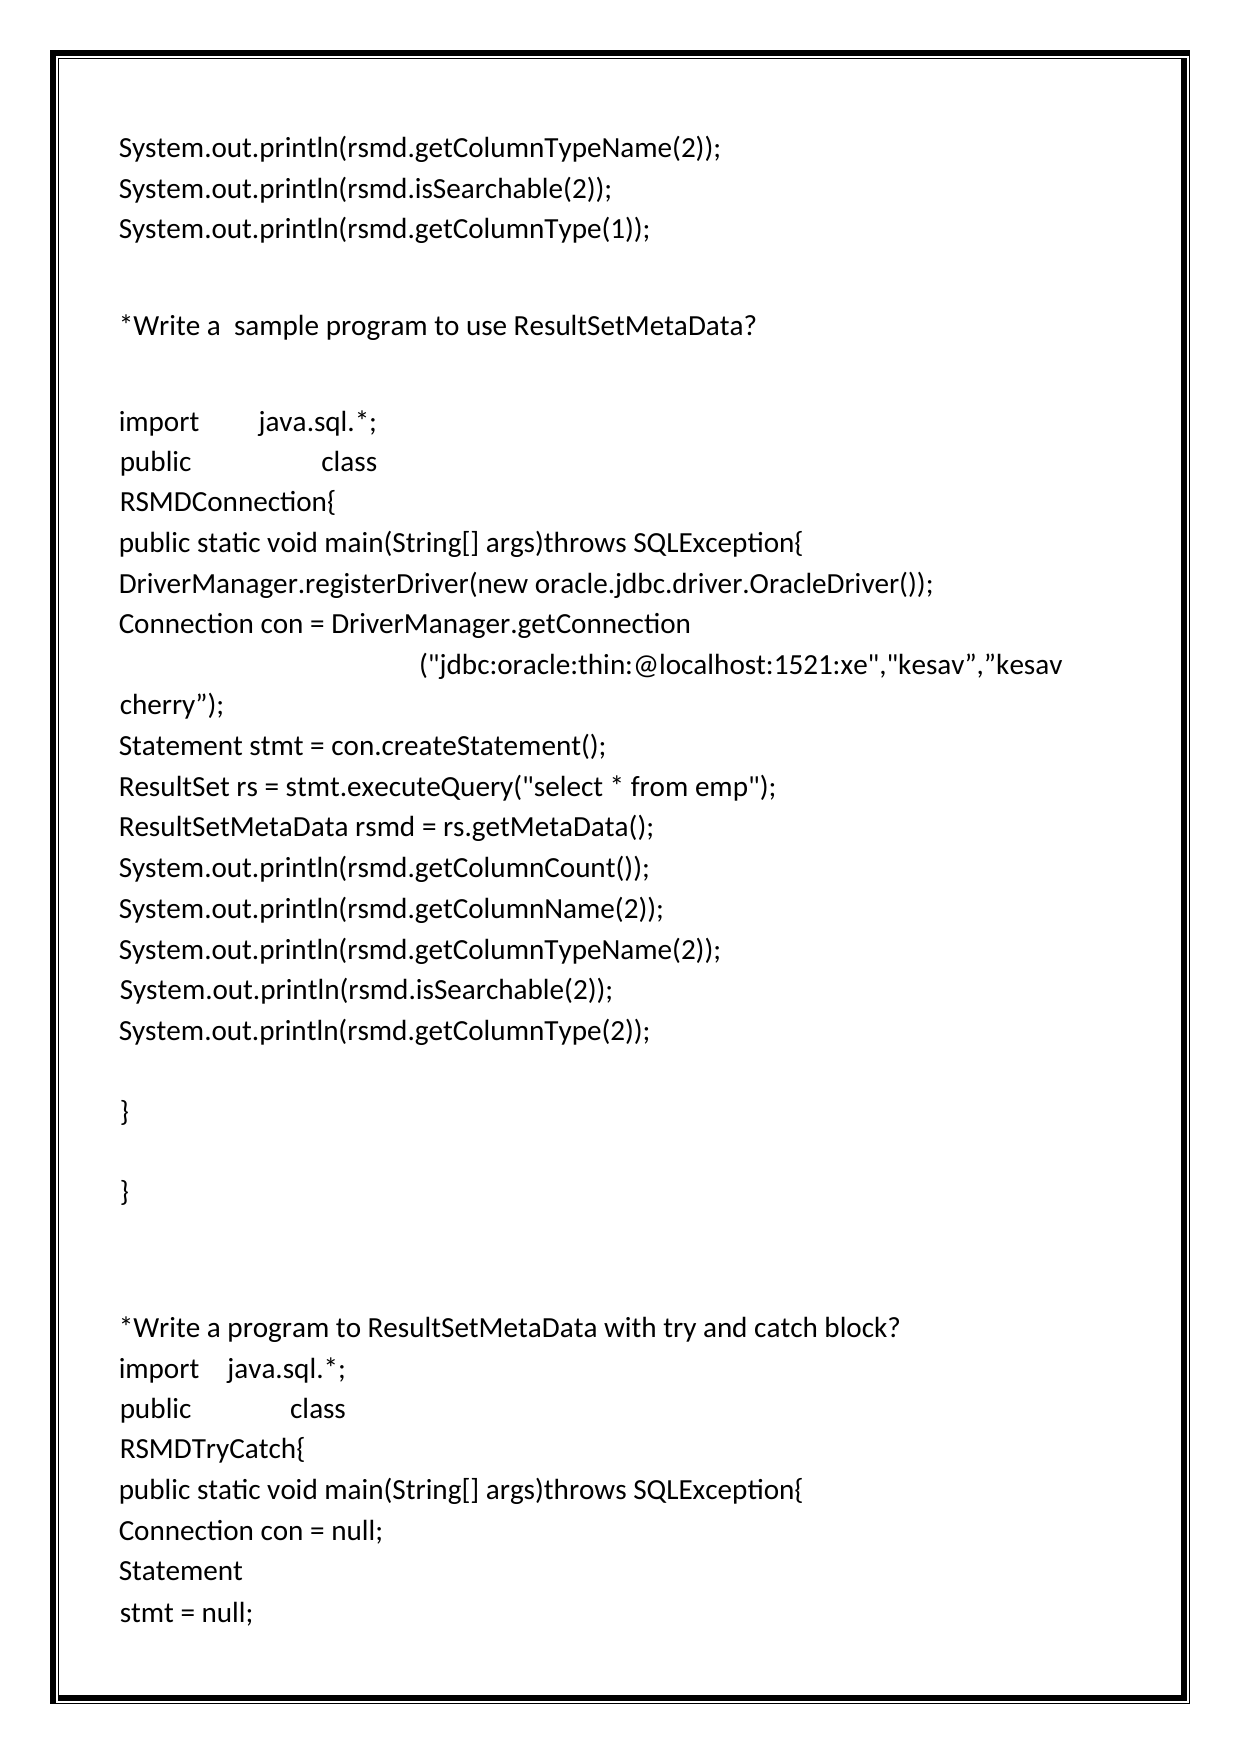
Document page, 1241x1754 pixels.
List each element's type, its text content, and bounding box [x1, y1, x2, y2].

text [118, 1552, 288, 1630]
text ("jdbc:oracle:thin:@localhost:1521:xe","kesav”,”kesav cherry”); [118, 646, 1066, 722]
text ResultSetMetaData rsmd = rs.getMetaData(); [118, 808, 1066, 844]
text *Write a program to ResultSetMetaData with try and catch block? [118, 1309, 1066, 1345]
text System.out.println(rsmd.getColumnName(2)); [118, 890, 1066, 926]
text System.out.println(rsmd.getColumnType(1)); [118, 211, 1066, 246]
text Connection con = DriverManager.getConnection [118, 605, 1066, 641]
text System.out.println(rsmd.getColumnTypeName(2)); [118, 129, 1066, 165]
text public static void main(String[] args)throws SQLException{ [118, 524, 1066, 559]
text DriverManager.registerDriver(new oracle.jdbc.driver.OracleDriver()); [118, 565, 1066, 600]
text *Write a sample program to use ResultSetMetaData? [118, 307, 1066, 342]
text public static void main(String[] args)throws SQLException{ [118, 1471, 1066, 1507]
text ResultSet rs = stmt.executeQuery("select * from emp"); [118, 768, 1066, 803]
text System.out.println(rsmd.getColumnType(2)); [118, 1012, 1066, 1047]
text System.out.println(rsmd.getColumnCount()); [118, 849, 1066, 885]
text import java.sql.*; public class RSMDTryCatch{ [118, 1350, 346, 1466]
text System.out.println(rsmd.isSearchable(2)); [118, 170, 1066, 205]
text Connection con = null; [118, 1512, 1066, 1547]
text Statement stmt = con.createStatement(); [118, 727, 1066, 763]
text System.out.println(rsmd.getColumnTypeName(2)); System.out.println(rsmd.isSearchable(2)); [118, 931, 1066, 1007]
text import java.sql.*; public class RSMDConnection{ [118, 403, 377, 519]
